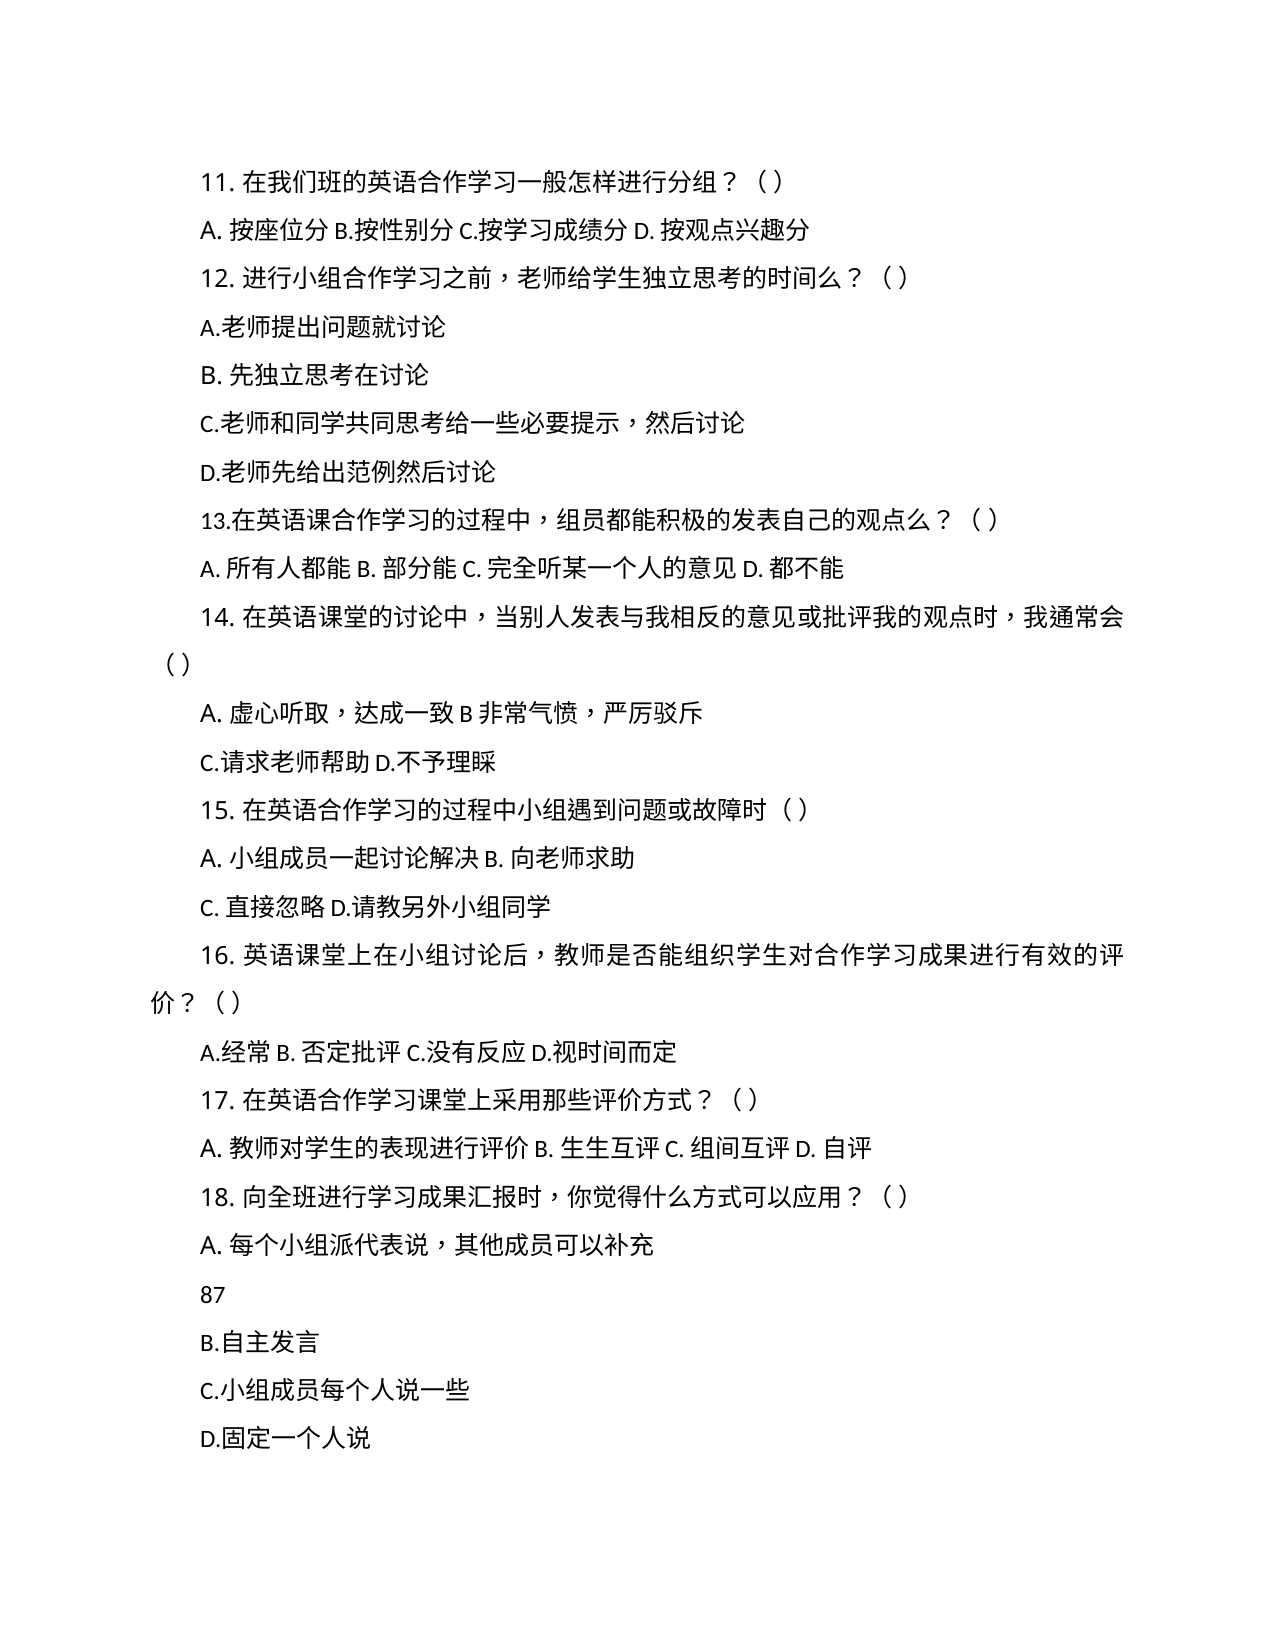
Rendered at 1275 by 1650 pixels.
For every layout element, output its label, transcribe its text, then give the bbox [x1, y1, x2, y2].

text 14. 在英语课堂的讨论中，当别人发表与我相反的意见或批评我的观点时，我通常会（ ） [150, 585, 1125, 682]
text 18. 向全班进行学习成果汇报时，你觉得什么方式可以应用？（ ） [150, 1165, 1125, 1213]
text B.自主发言 [150, 1310, 1125, 1358]
text D.固定一个人说 [150, 1407, 1125, 1455]
text C. 直接忽略D.请教另外小组同学 [150, 875, 1125, 923]
text A. 按座位分B.按性别分C.按学习成绩分D. 按观点兴趣分 [150, 198, 1125, 247]
text B. 先独立思考在讨论 [150, 343, 1125, 392]
text C.老师和同学共同思考给一些必要提示，然后讨论 [150, 392, 1125, 440]
text A. 教师对学生的表现进行评价B. 生生互评C. 组间互评D. 自评 [150, 1117, 1125, 1165]
text 12. 进行小组合作学习之前，老师给学生独立思考的时间么？（ ） [150, 247, 1125, 295]
text C.请求老师帮助D.不予理睬 [150, 730, 1125, 778]
text A.经常B. 否定批评C.没有反应D.视时间而定 [150, 1020, 1125, 1068]
text 15. 在英语合作学习的过程中小组遇到问题或故障时（ ） [150, 778, 1125, 827]
text 17. 在英语合作学习课堂上采用那些评价方式？（ ） [150, 1068, 1125, 1117]
text A. 所有人都能B. 部分能C. 完全听某一个人的意见D. 都不能 [150, 537, 1125, 585]
text A. 小组成员一起讨论解决B. 向老师求助 [150, 827, 1125, 875]
text A.老师提出问题就讨论 [150, 295, 1125, 343]
text 87 [150, 1262, 1125, 1310]
text A. 每个小组派代表说，其他成员可以补充 [150, 1213, 1125, 1262]
text 11. 在我们班的英语合作学习一般怎样进行分组？（ ） [150, 150, 1125, 198]
text A. 虚心听取，达成一致B非常气愤，严厉驳斥 [150, 682, 1125, 730]
text C.小组成员每个人说一些 [150, 1358, 1125, 1407]
text 16. 英语课堂上在小组讨论后，教师是否能组织学生对合作学习成果进行有效的评价？（ ） [150, 923, 1125, 1020]
text D.老师先给出范例然后讨论 [150, 440, 1125, 488]
text 13.在英语课合作学习的过程中，组员都能积极的发表自己的观点么？（ ） [150, 488, 1125, 537]
